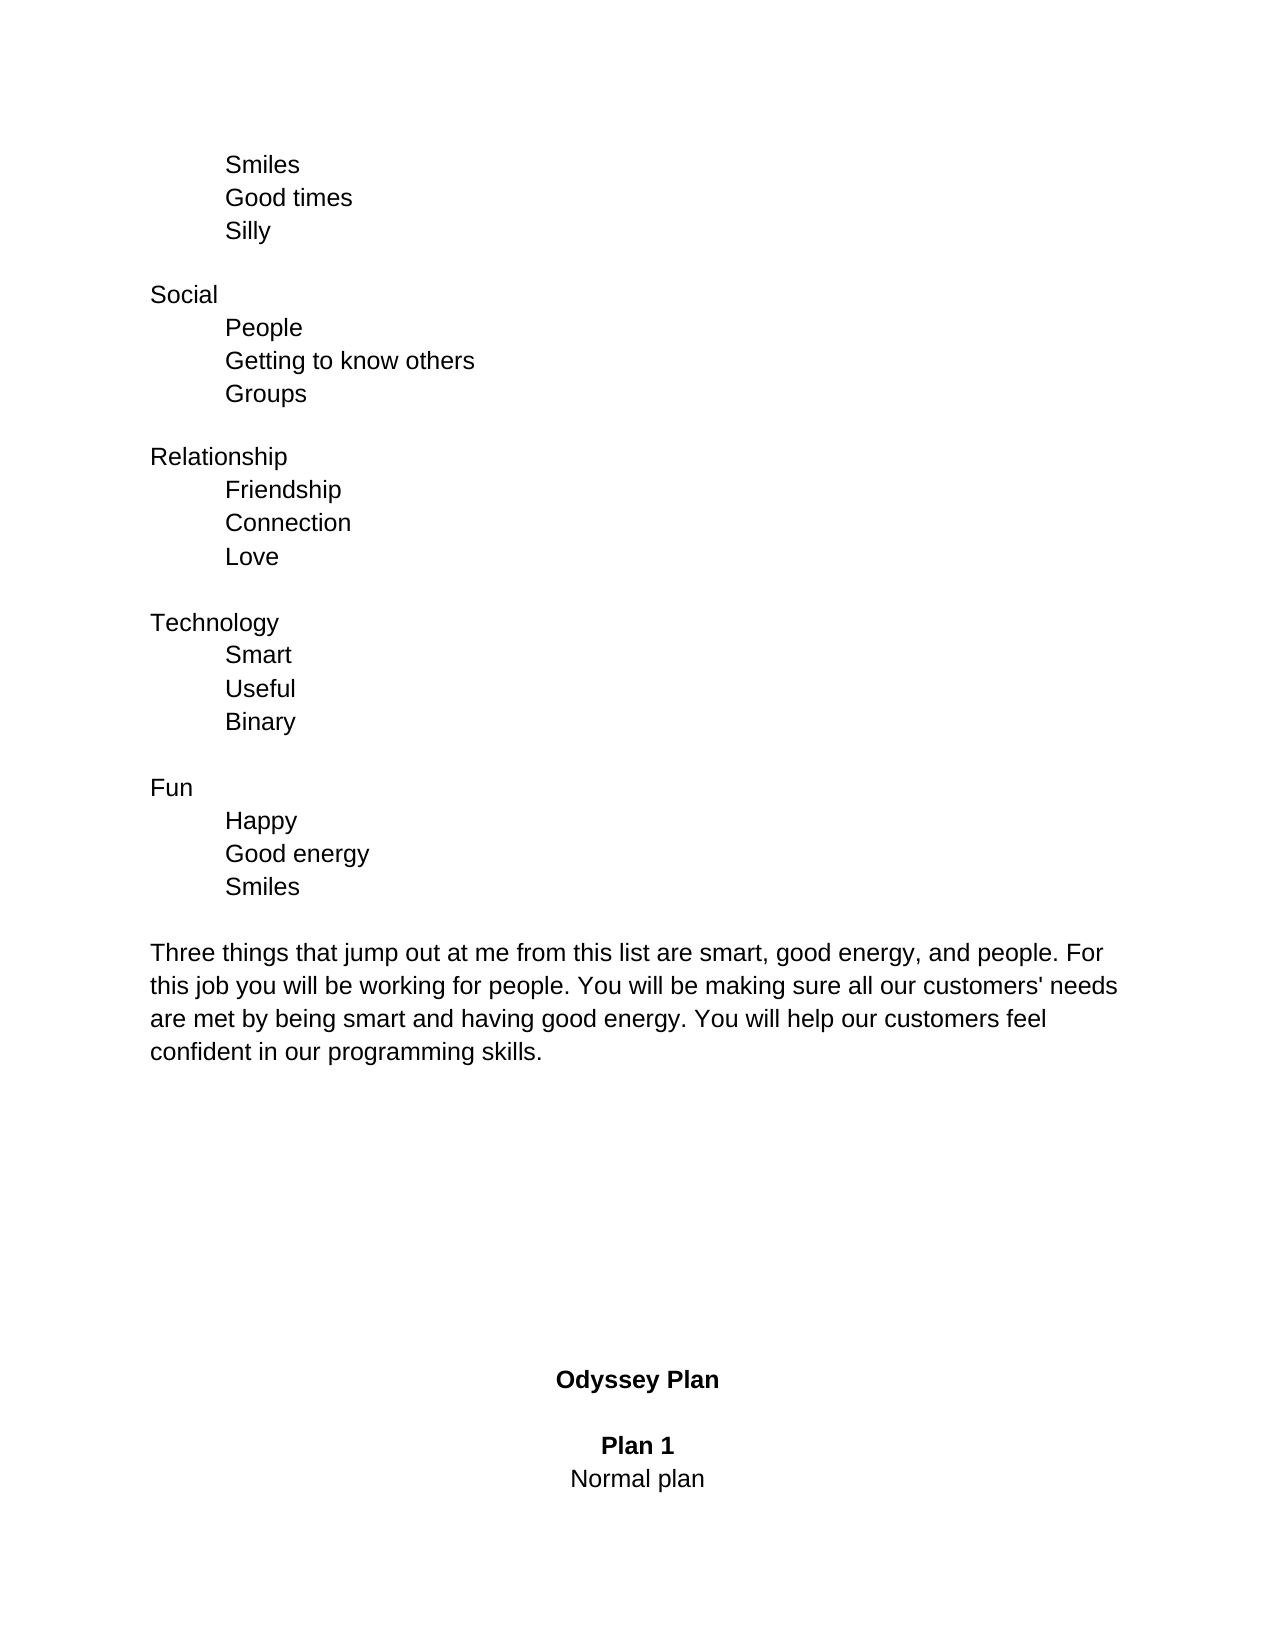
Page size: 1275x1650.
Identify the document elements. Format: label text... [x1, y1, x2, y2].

text Friendship [150, 475, 1125, 504]
text Smiles [150, 150, 1125, 179]
text Connection [150, 508, 1125, 537]
text Technology [150, 607, 1125, 636]
text Fun [150, 773, 1125, 801]
text Odyssey Plan [150, 1364, 1125, 1393]
text Smart [150, 641, 1125, 669]
text Getting to know others [150, 346, 1125, 374]
text People [150, 313, 1125, 341]
text Plan 1 [150, 1431, 1125, 1459]
text Social [150, 280, 1125, 308]
text Binary [150, 707, 1125, 735]
text Good energy [150, 839, 1125, 867]
text Three things that jump out at me from this list are smart, good energy, and people. For this job you will be working for people. You will be making sure all our customers' needs are met by being smart and having good energy. You will help our customers feel confident in our programming skills. [150, 938, 1125, 1066]
text Silly [150, 216, 1125, 245]
text Useful [150, 673, 1125, 702]
text Groups [150, 379, 1125, 407]
text Relationship [150, 442, 1125, 471]
text Happy [150, 806, 1125, 834]
text Love [150, 541, 1125, 570]
text Normal plan [150, 1464, 1125, 1492]
text Smiles [150, 872, 1125, 900]
text Good times [150, 183, 1125, 212]
